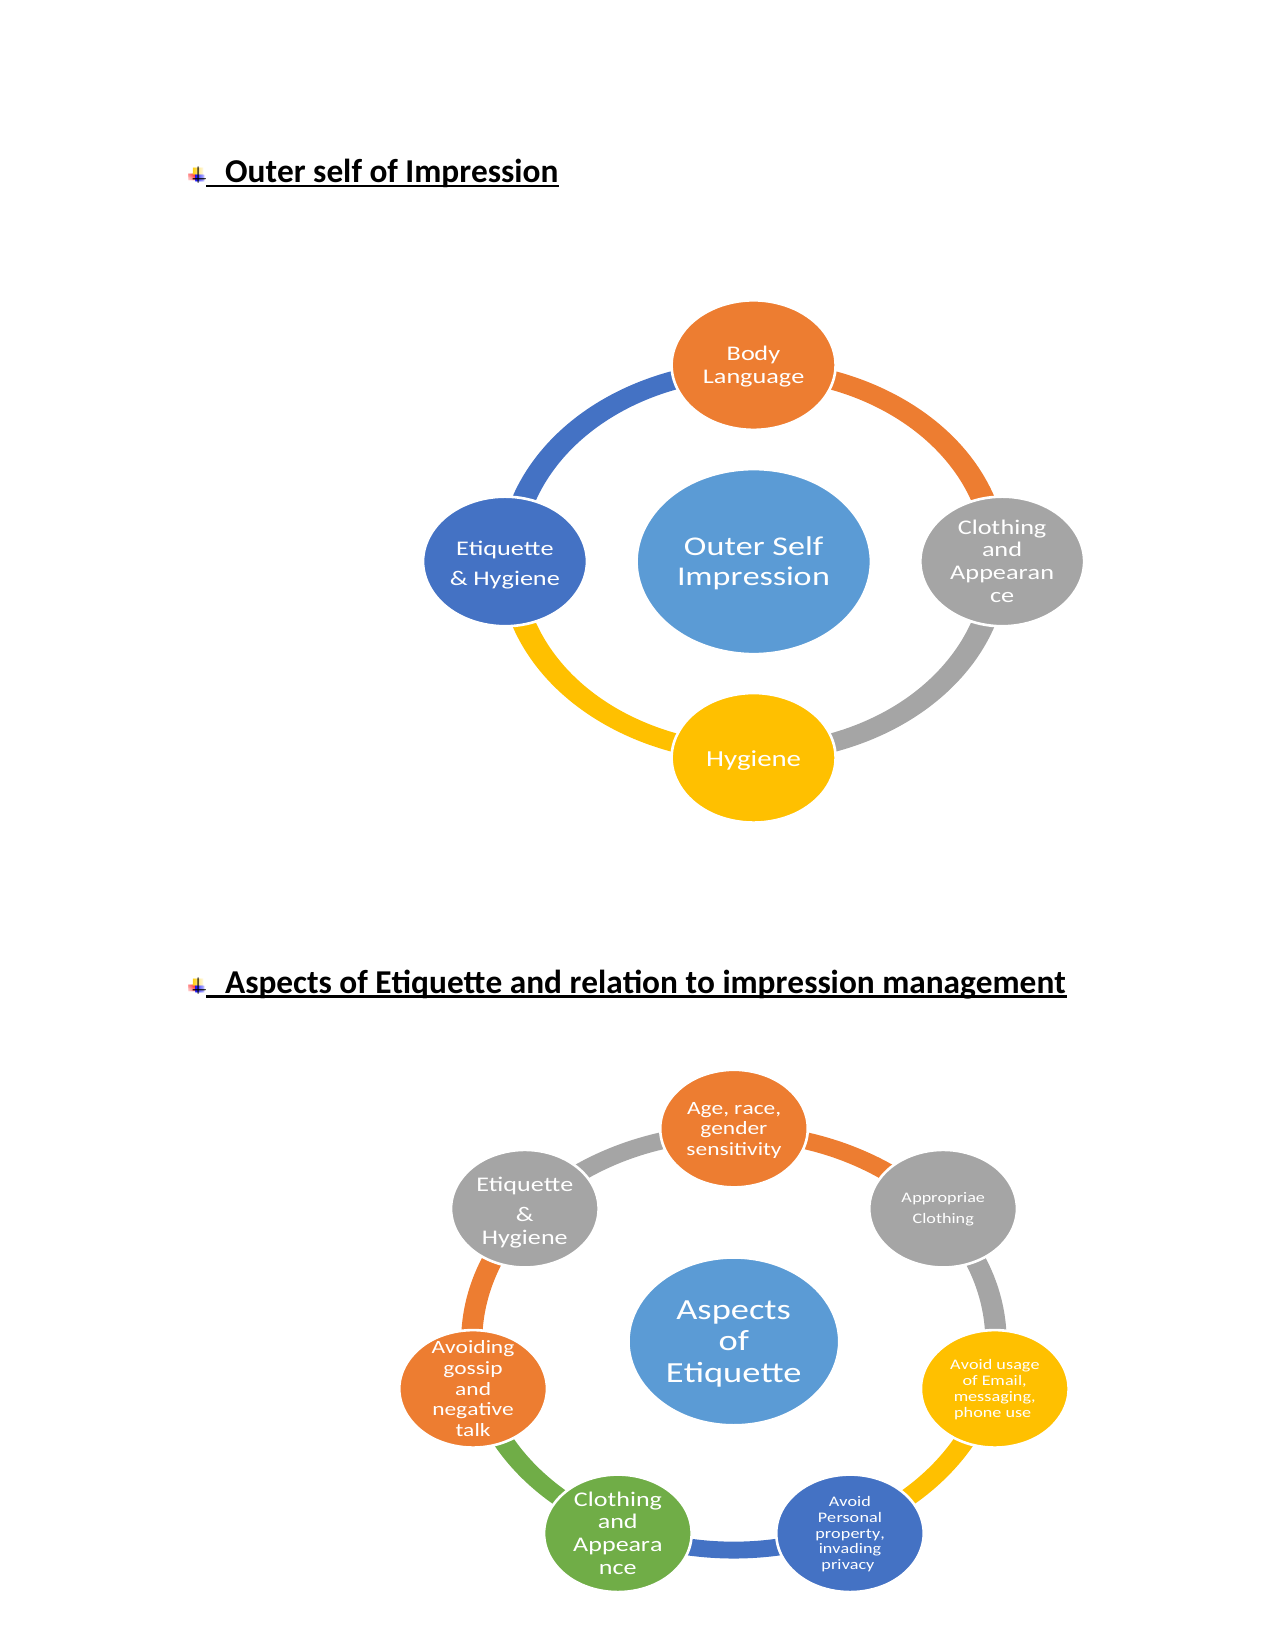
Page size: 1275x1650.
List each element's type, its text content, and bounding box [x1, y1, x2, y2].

list Outer self of Impression [187, 150, 1125, 191]
picture [188, 165, 206, 183]
picture [188, 976, 206, 994]
list Aspects of Etiquette and relation to impression management [187, 961, 1125, 1001]
